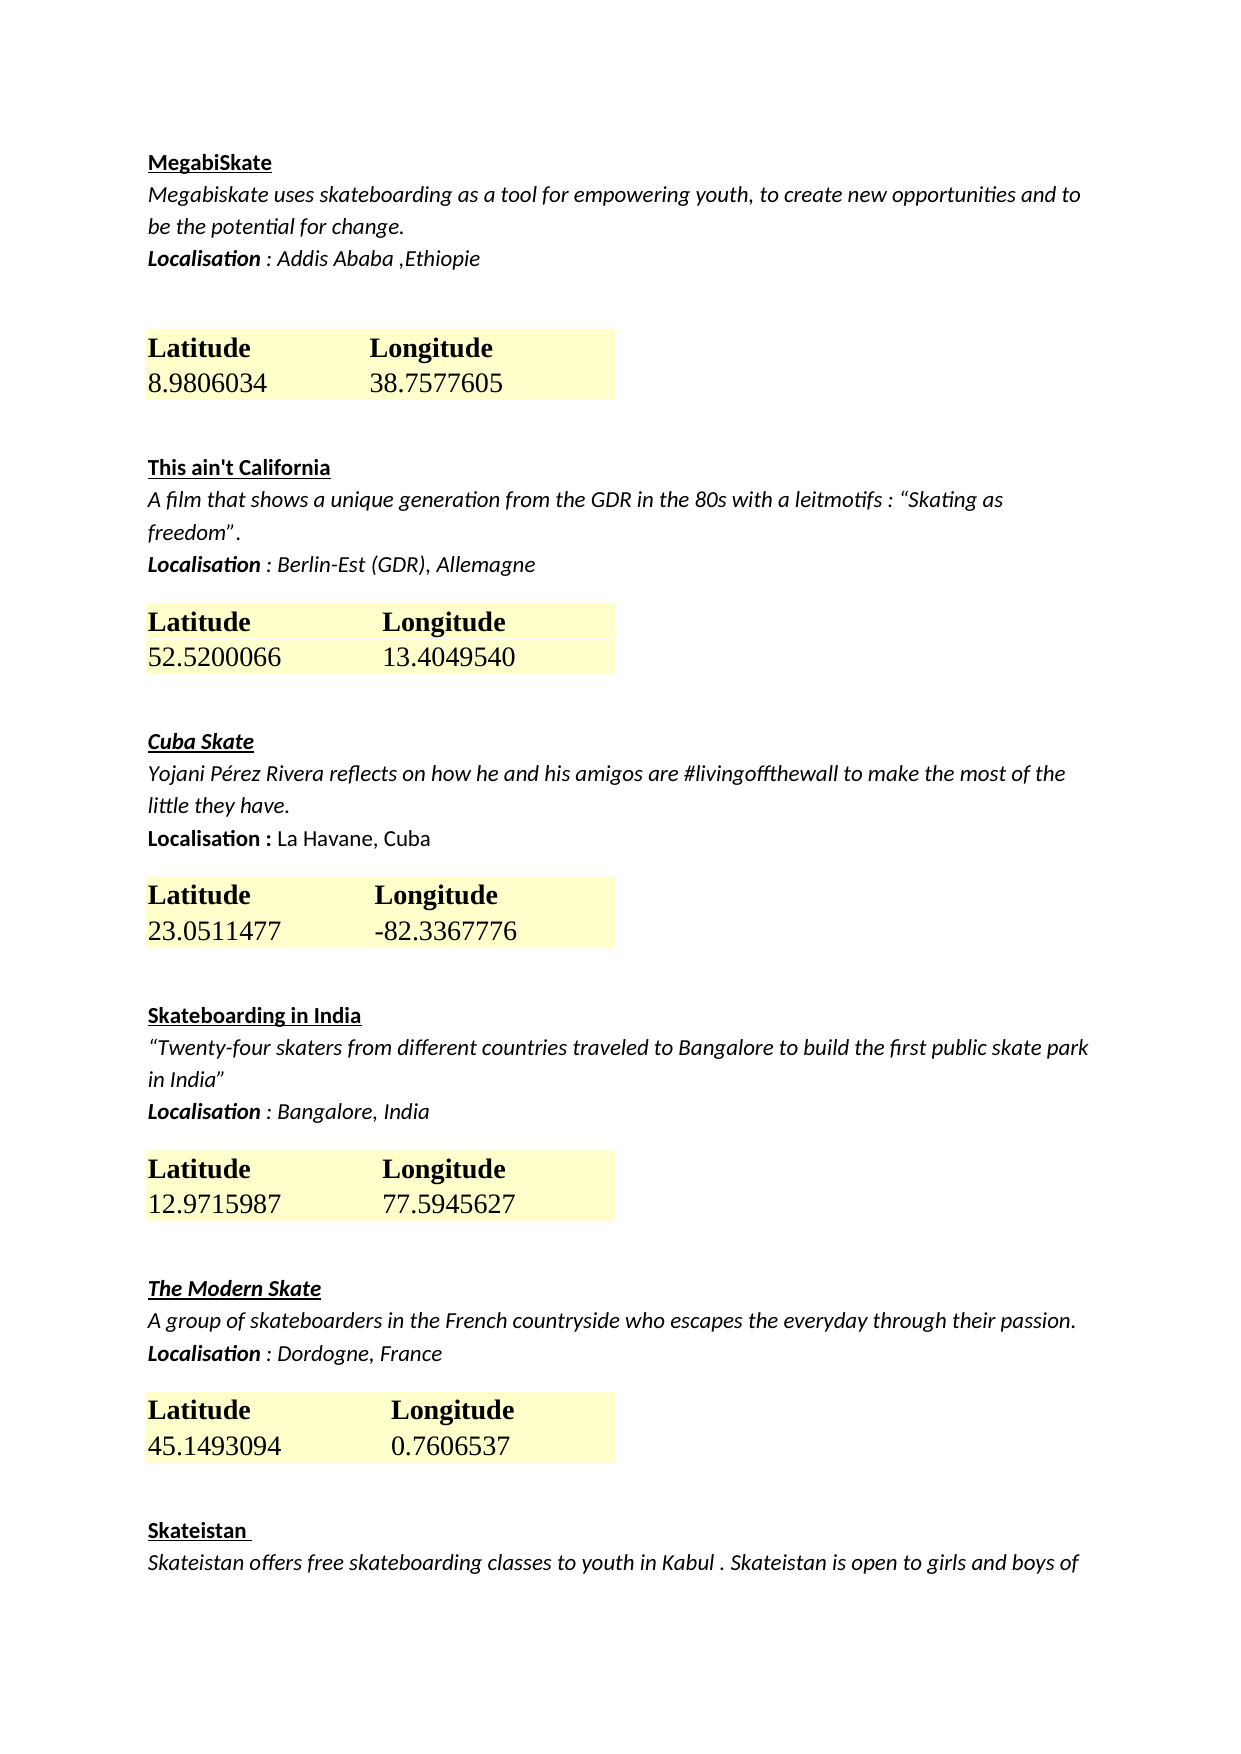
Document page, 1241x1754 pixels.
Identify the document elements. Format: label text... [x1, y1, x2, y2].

table_header Longitude [368, 329, 615, 365]
table_header Latitude [146, 877, 373, 912]
table_header Longitude [380, 603, 615, 638]
text The Modern Skate A group of skateboarders in the French countryside who escapes the everyday through their passion. Localisation : Dordogne, France [148, 1274, 1093, 1367]
table_cell 38.7577605 [368, 365, 615, 400]
table_header Latitude [146, 603, 380, 638]
table_cell 0.7606537 [389, 1427, 615, 1463]
table_cell 13.4049540 [380, 639, 615, 674]
table_header Longitude [380, 1150, 615, 1186]
table_header Latitude [146, 1392, 389, 1427]
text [148, 1516, 1093, 1576]
table_cell 8.9806034 [146, 365, 368, 400]
text This ain't California A film that shows a unique generation from the GDR in the 80s with a leitmotifs : “Skating as freedom”. Localisation : Berlin-Est (GDR), Allemagne [148, 453, 1093, 578]
table_cell 45.1493094 [146, 1427, 389, 1463]
text Cuba Skate Yojani Pérez Rivera reflects on how he and his amigos are #livingoffthewall to make the most of the little they have. Localisation : La Havane, Cuba [148, 727, 1093, 852]
table_header Longitude [389, 1392, 615, 1427]
table_cell 23.0511477 [146, 912, 373, 948]
text Skateboarding in India “Twenty-four skaters from different countries traveled to Bangalore to build the first public skate park in India” Localisation : Bangalore, India [148, 1001, 1093, 1125]
table_cell 52.5200066 [146, 639, 380, 674]
table_cell 77.5945627 [380, 1186, 615, 1221]
text MegabiSkate Megabiskate uses skateboarding as a tool for empowering youth, to create new opportunities and to be the potential for change. Localisation : Addis Ababa ,Ethiopie [148, 148, 1093, 304]
table_header Latitude [146, 329, 368, 365]
table_cell -82.3367776 [373, 912, 615, 948]
table_header Latitude [146, 1150, 380, 1186]
table_header Longitude [373, 877, 615, 912]
table_cell 12.9715987 [146, 1186, 380, 1221]
